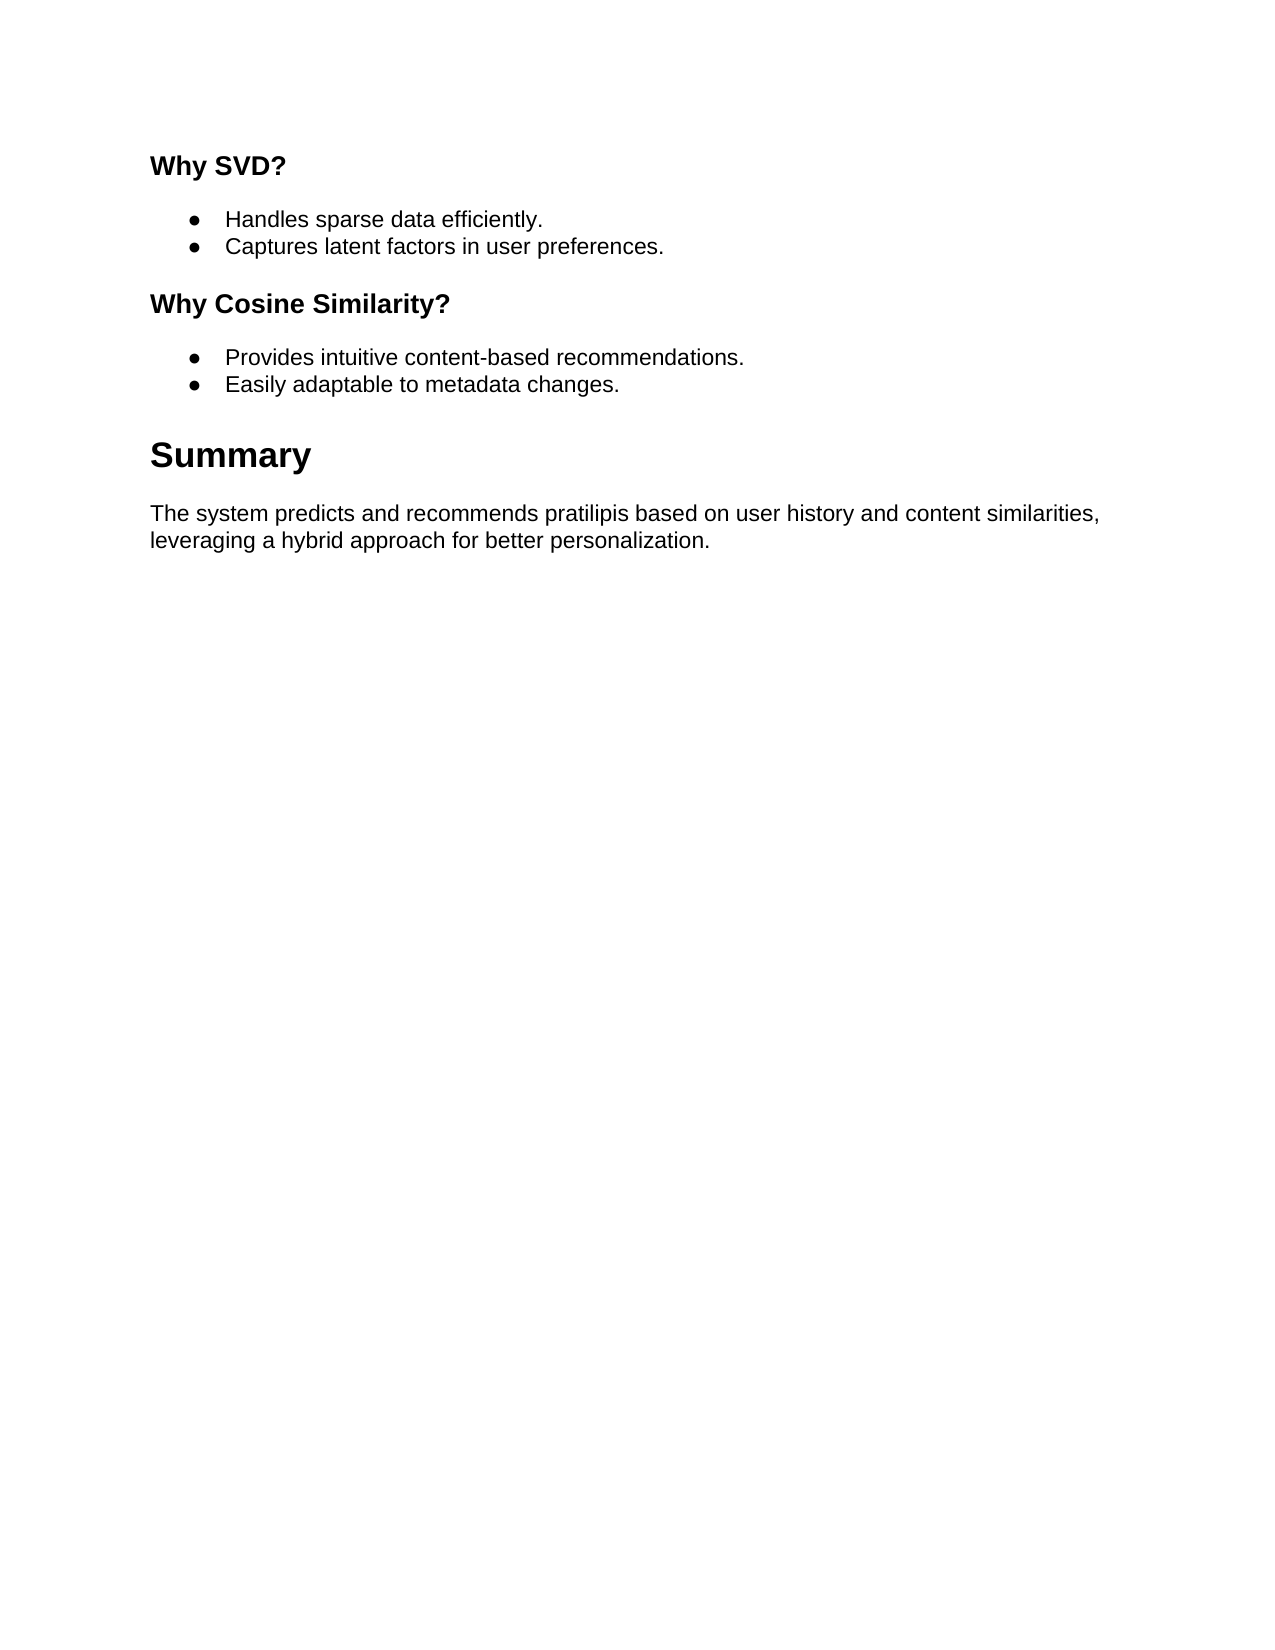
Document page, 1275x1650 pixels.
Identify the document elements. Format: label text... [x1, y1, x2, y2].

subtitle Why Cosine Similarity? [150, 288, 1125, 319]
list Provides intuitive content-based recommendations. [187, 344, 1125, 371]
list Handles sparse data efficiently. [187, 206, 1125, 233]
text The system predicts and recommends pratilipis based on user history and content similarities, leveraging a hybrid approach for better personalization. [150, 500, 1125, 553]
subtitle Why SVD? [150, 150, 1125, 181]
list Easily adaptable to metadata changes. [187, 371, 1125, 397]
subtitle Summary [150, 434, 1125, 475]
list Captures latent factors in user preferences. [187, 233, 1125, 259]
